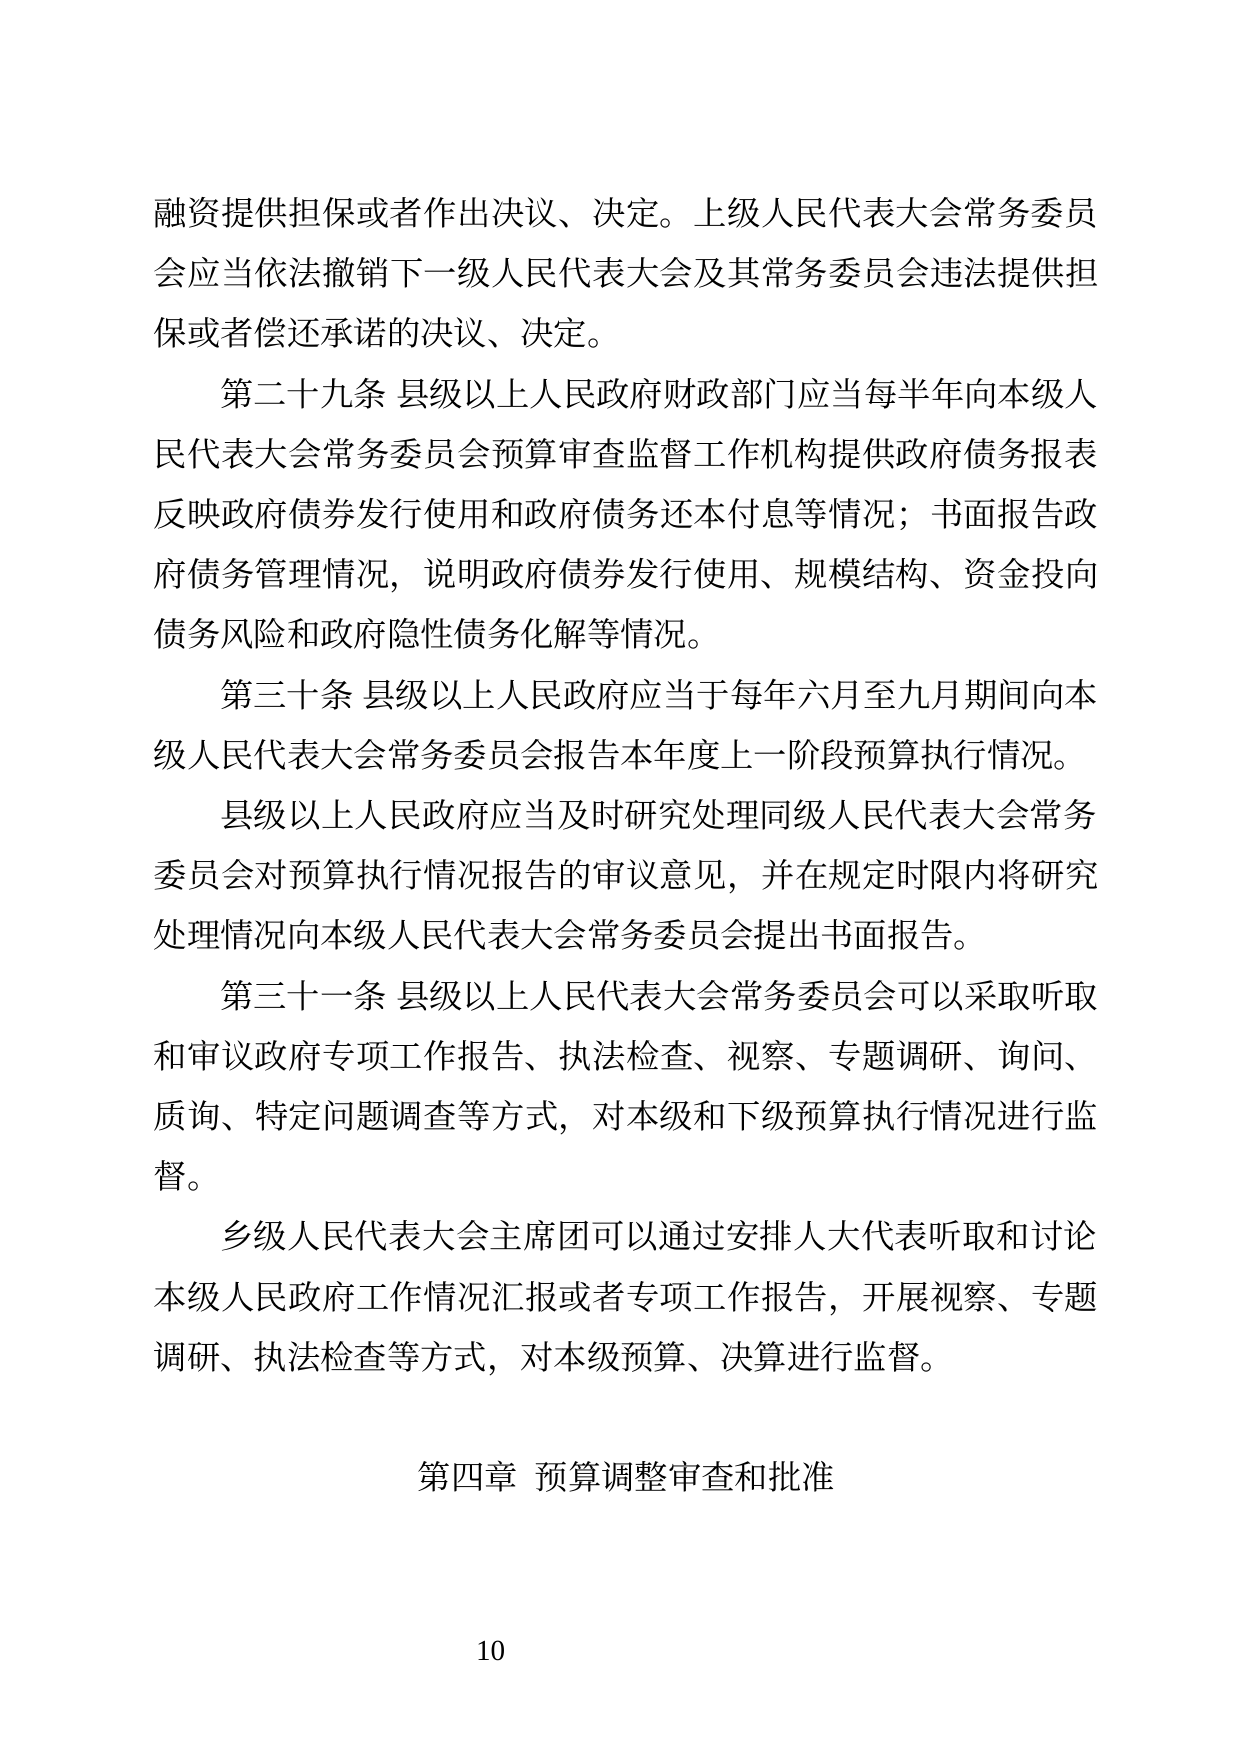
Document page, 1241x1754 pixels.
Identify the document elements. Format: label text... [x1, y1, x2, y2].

text 第三十一条 县级以上人民代表大会常务委员会可以采取听取和审议政府专项工作报告、执法检查、视察、专题调研、询问、质询、特定问题调查等方式，对本级和下级预算执行情况进行监督。 [153, 960, 1098, 1201]
text 县级以上人民政府应当及时研究处理同级人民代表大会常务委员会对预算执行情况报告的审议意见，并在规定时限内将研究处理情况向本级人民代表大会常务委员会提出书面报告。 [153, 779, 1098, 960]
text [153, 177, 1098, 358]
text 第二十九条 县级以上人民政府财政部门应当每半年向本级人民代表大会常务委员会预算审查监督工作机构提供政府债务报表，反映政府债券发行使用和政府债务还本付息等情况；书面报告政府债务管理情况，说明政府债券发行使用、规模结构、资金投向、债务风险和政府隐性债务化解等情况。 [153, 358, 1098, 659]
text 乡级人民代表大会主席团可以通过安排人大代表听取和讨论本级人民政府工作情况汇报或者专项工作报告，开展视察、专题调研、执法检查等方式，对本级预算、决算进行监督。 [153, 1201, 1098, 1381]
text 第三十条 县级以上人民政府应当于每年六月至九月期间向本级人民代表大会常务委员会报告本年度上一阶段预算执行情况。 [153, 659, 1098, 779]
text 第四章 预算调整审查和批准 [153, 1442, 1098, 1502]
